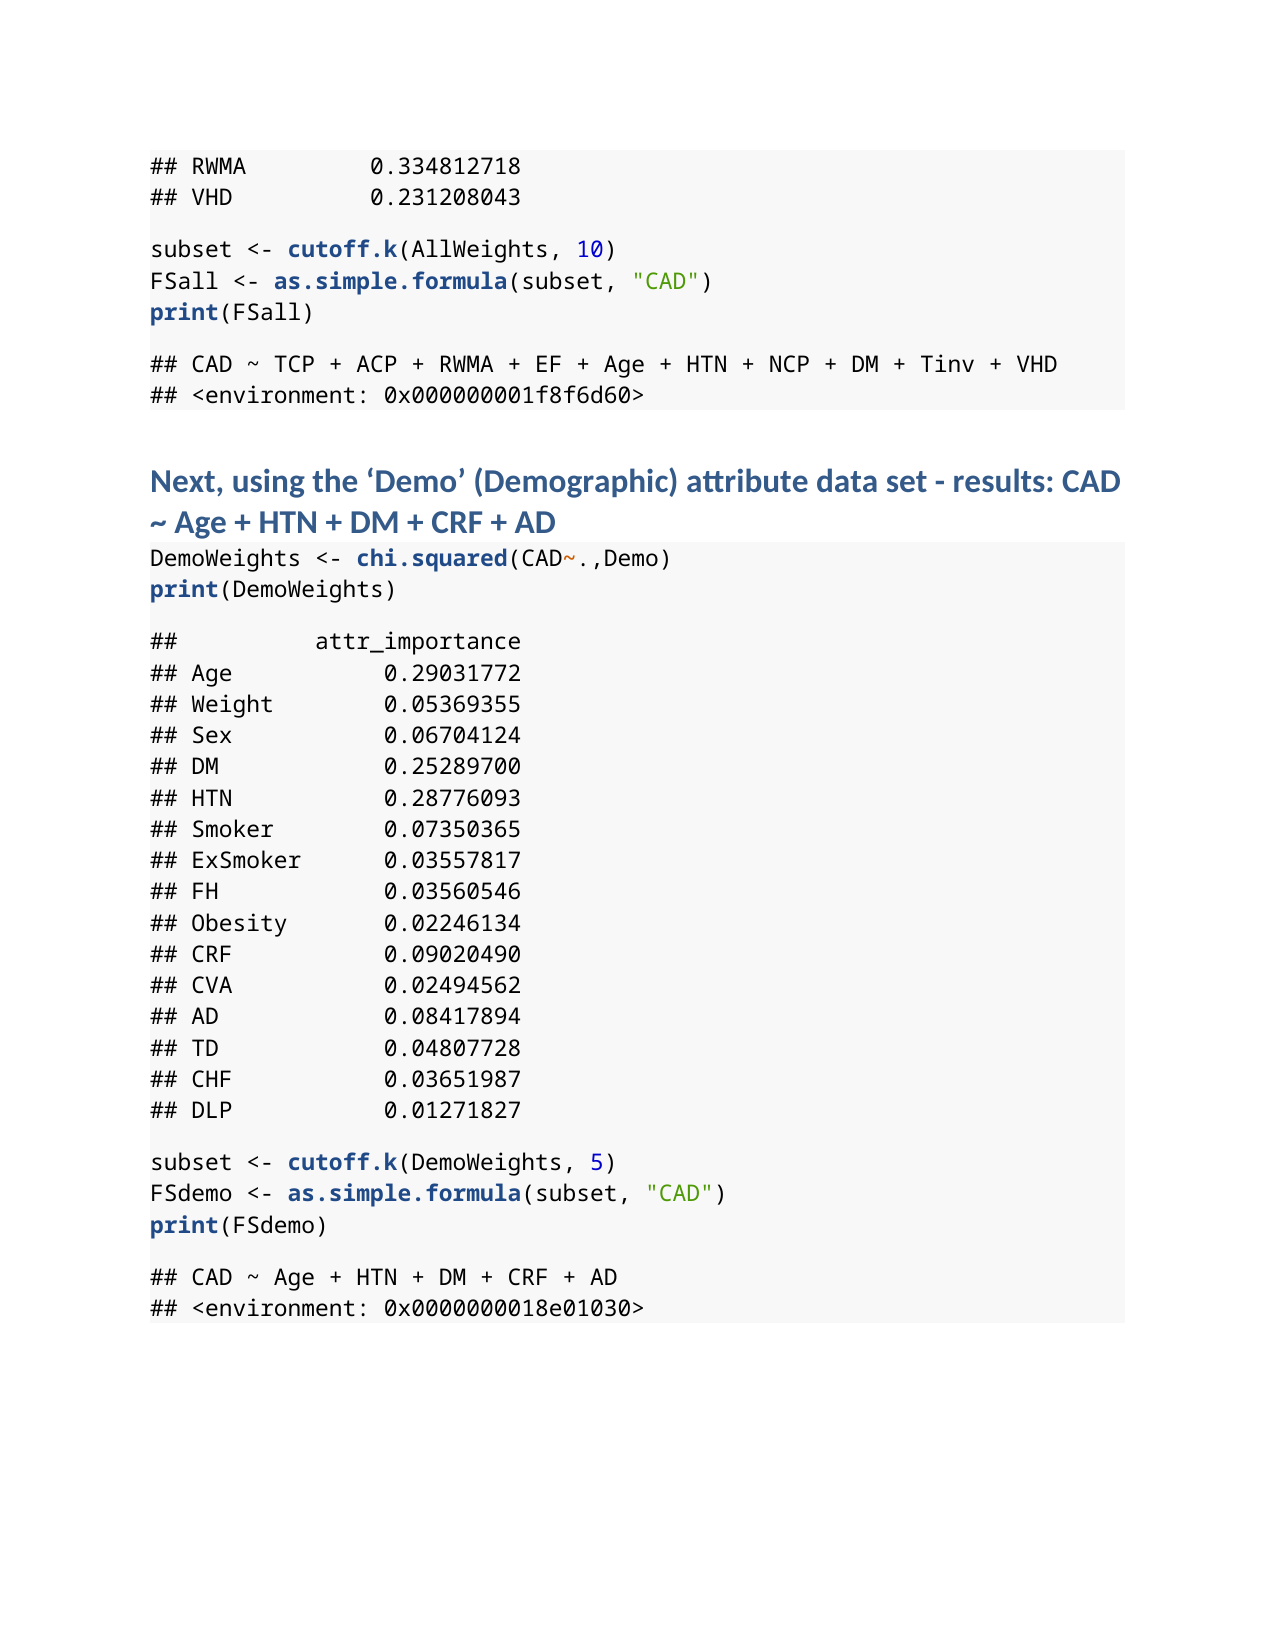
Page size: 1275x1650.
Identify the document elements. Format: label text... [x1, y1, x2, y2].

text subset <- cutoff.k(DemoWeights, 5) FSdemo <- as.simple.formula(subset, "CAD") print(FSdemo) [150, 1146, 1125, 1240]
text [150, 150, 1125, 212]
text ## CAD ~ TCP + ACP + RWMA + EF + Age + HTN + NCP + DM + Tinv + VHD ## <environment: 0x000000001f8f6d60> [150, 348, 1125, 410]
text subset <- cutoff.k(AllWeights, 10) FSall <- as.simple.formula(subset, "CAD") print(FSall) [150, 233, 1125, 327]
text ## CAD ~ Age + HTN + DM + CRF + AD ## <environment: 0x0000000018e01030> [150, 1261, 1125, 1323]
text ## attr_importance ## Age 0.29031772 ## Weight 0.05369355 ## Sex 0.06704124 ## DM 0.25289700 ## HTN 0.28776093 ## Smoker 0.07350365 ## ExSmoker 0.03557817 ## FH 0.03560546 ## Obesity 0.02246134 ## CRF 0.09020490 ## CVA 0.02494562 ## AD 0.08417894 ## TD 0.04807728 ## CHF 0.03651987 ## DLP 0.01271827 [150, 625, 1125, 1125]
subtitle Next, using the ‘Demo’ (Demographic) attribute data set - results: CAD ~ Age + HTN + DM + CRF + AD [150, 460, 1125, 542]
text DemoWeights <- chi.squared(CAD~.,Demo) print(DemoWeights) [397, 542, 1125, 604]
